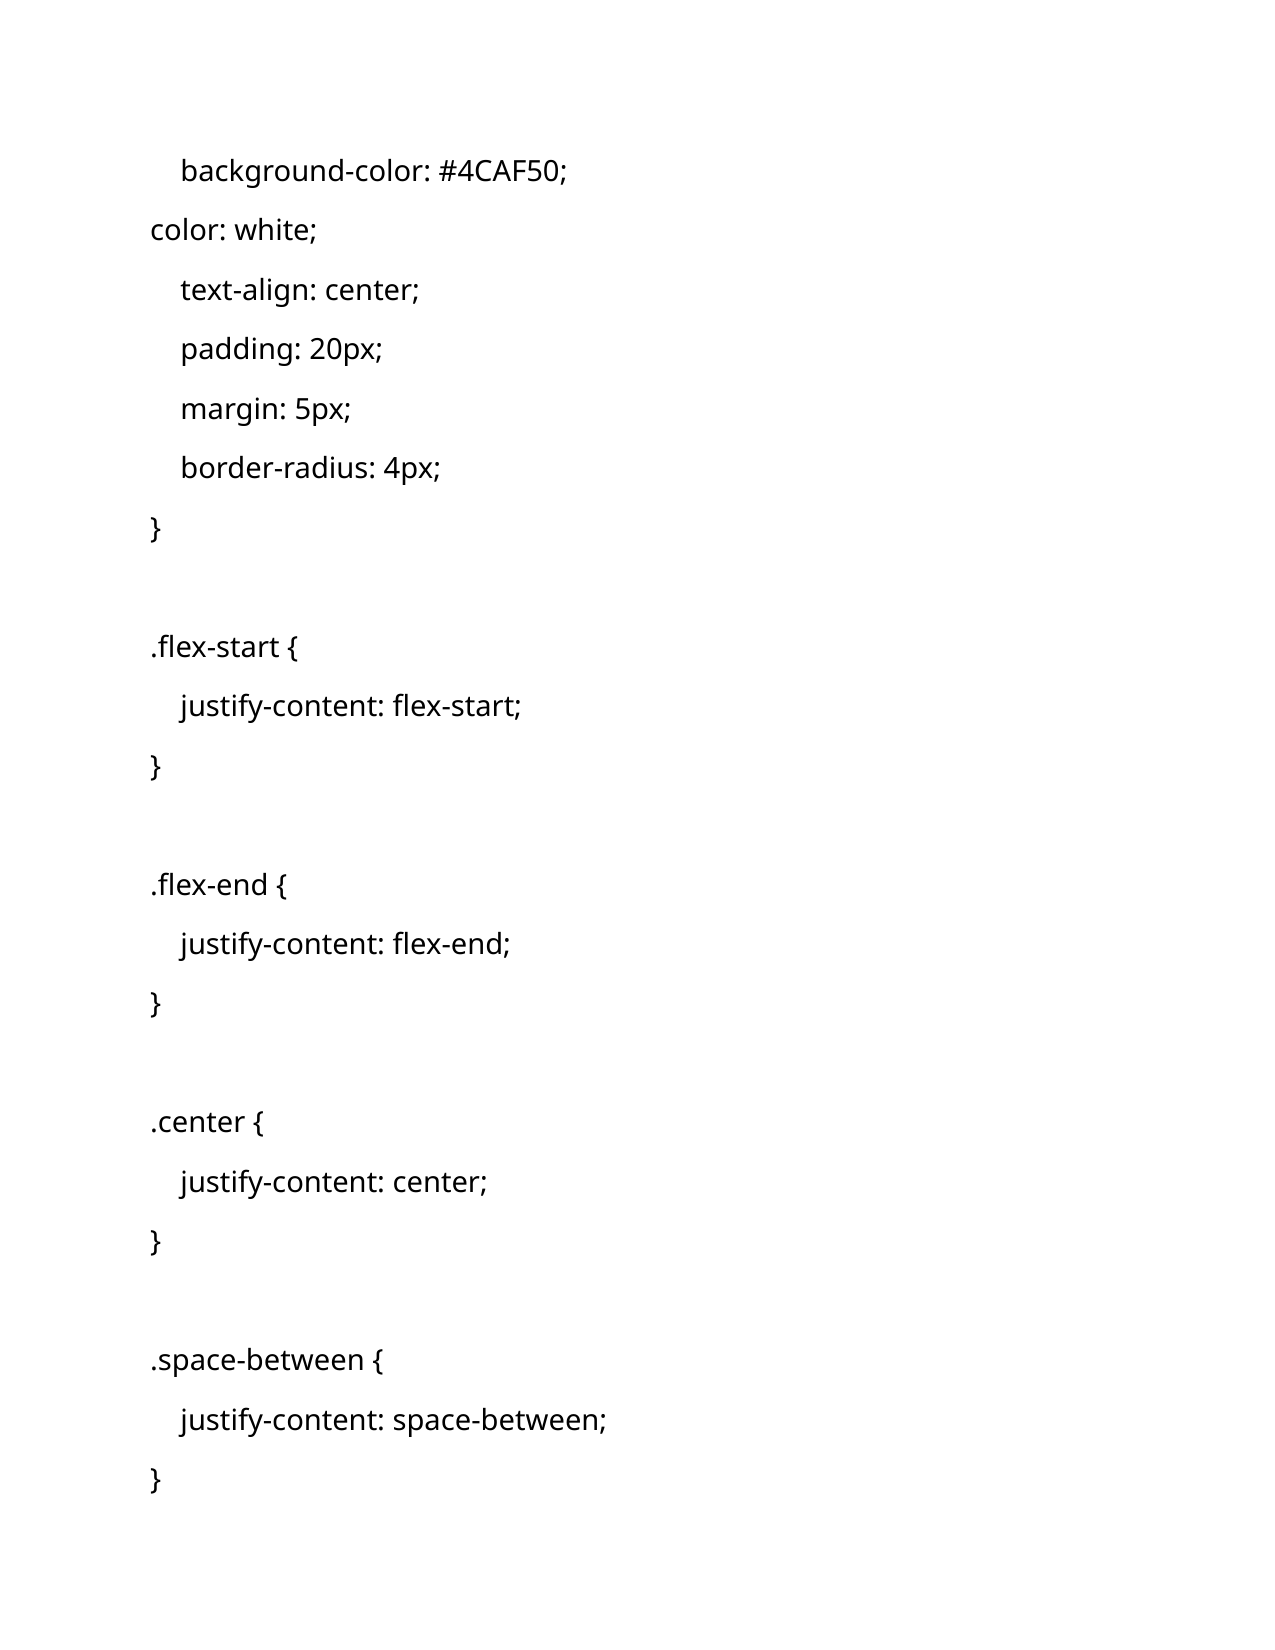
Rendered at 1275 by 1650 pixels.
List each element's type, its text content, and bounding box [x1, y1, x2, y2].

text } [150, 745, 1125, 784]
text margin: 5px; [150, 388, 1125, 428]
text } [150, 507, 1125, 547]
text border-radius: 4px; [150, 447, 1125, 487]
text text-align: center; [150, 269, 1125, 309]
text } [150, 1221, 1125, 1260]
text } [150, 983, 1125, 1022]
text .space-between { [150, 1339, 1125, 1379]
text .center { [150, 1102, 1125, 1141]
text .flex-start { [150, 626, 1125, 666]
text .flex-end { [150, 864, 1125, 903]
text padding: 20px; [150, 328, 1125, 368]
text background-color: #4CAF50; [150, 150, 1125, 190]
text justify-content: space-between; [150, 1399, 1125, 1439]
text justify-content: flex-end; [150, 923, 1125, 963]
text } [150, 1458, 1125, 1498]
text justify-content: flex-start; [150, 685, 1125, 725]
text justify-content: center; [150, 1161, 1125, 1201]
text color: white; [150, 209, 1125, 249]
